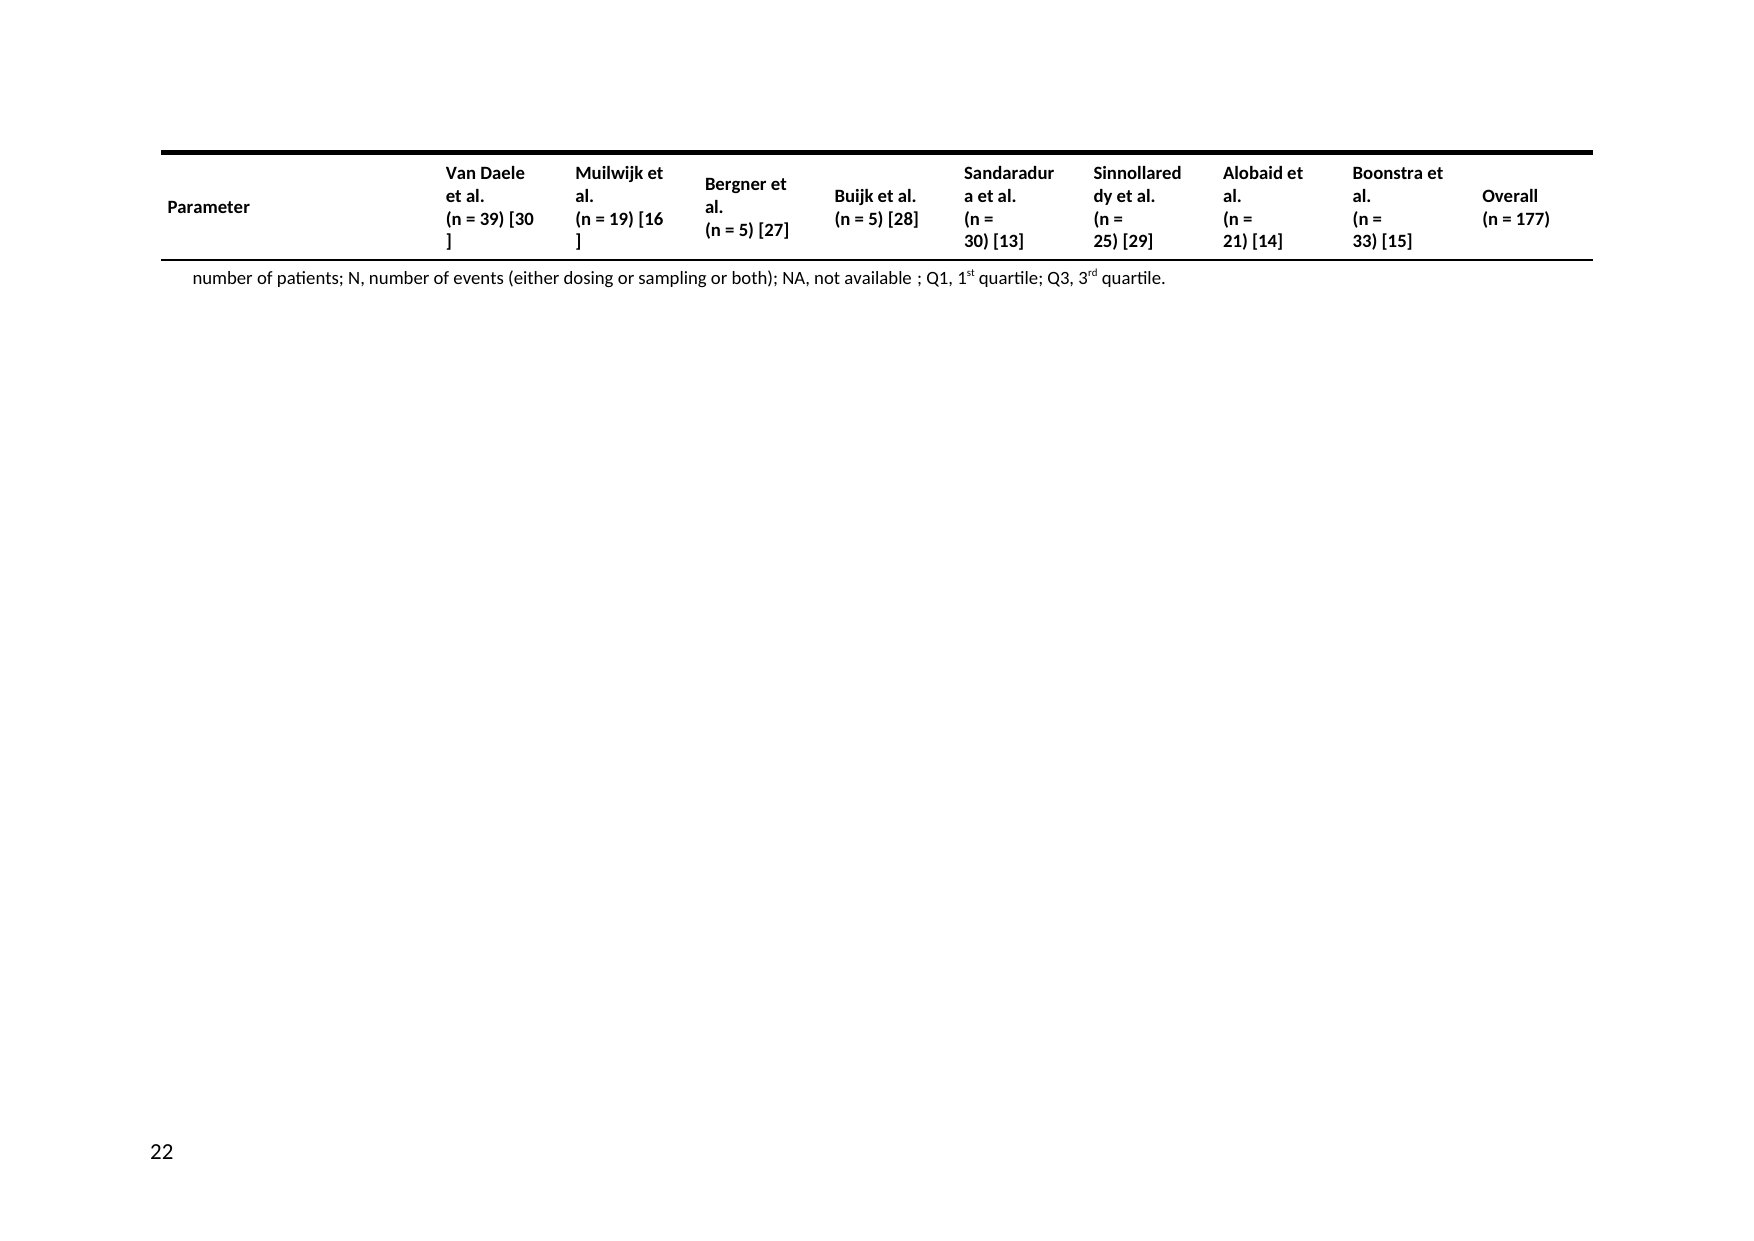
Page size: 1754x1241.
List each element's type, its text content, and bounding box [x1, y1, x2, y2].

table_header Muilwijk et al. (n = 19) [16] [556, 155, 686, 259]
table_header Alobaid et al. (n = 21) [14] [1204, 155, 1334, 259]
table_header Sandaradura et al. (n = 30) [13] [945, 155, 1074, 259]
table_header Parameter [161, 155, 427, 259]
table_header Van Daele et al. (n = 39) [30] [427, 155, 556, 259]
table_header Overall (n = 177) [1463, 155, 1593, 259]
table_header Bergner et al. (n = 5) [27] [686, 155, 816, 259]
table_header Boonstra et al. (n = 33) [15] [1334, 155, 1463, 259]
table_header Sinnollareddy et al. (n = 25) [29] [1075, 155, 1204, 259]
table_header Buijk et al. (n = 5) [28] [816, 155, 945, 259]
